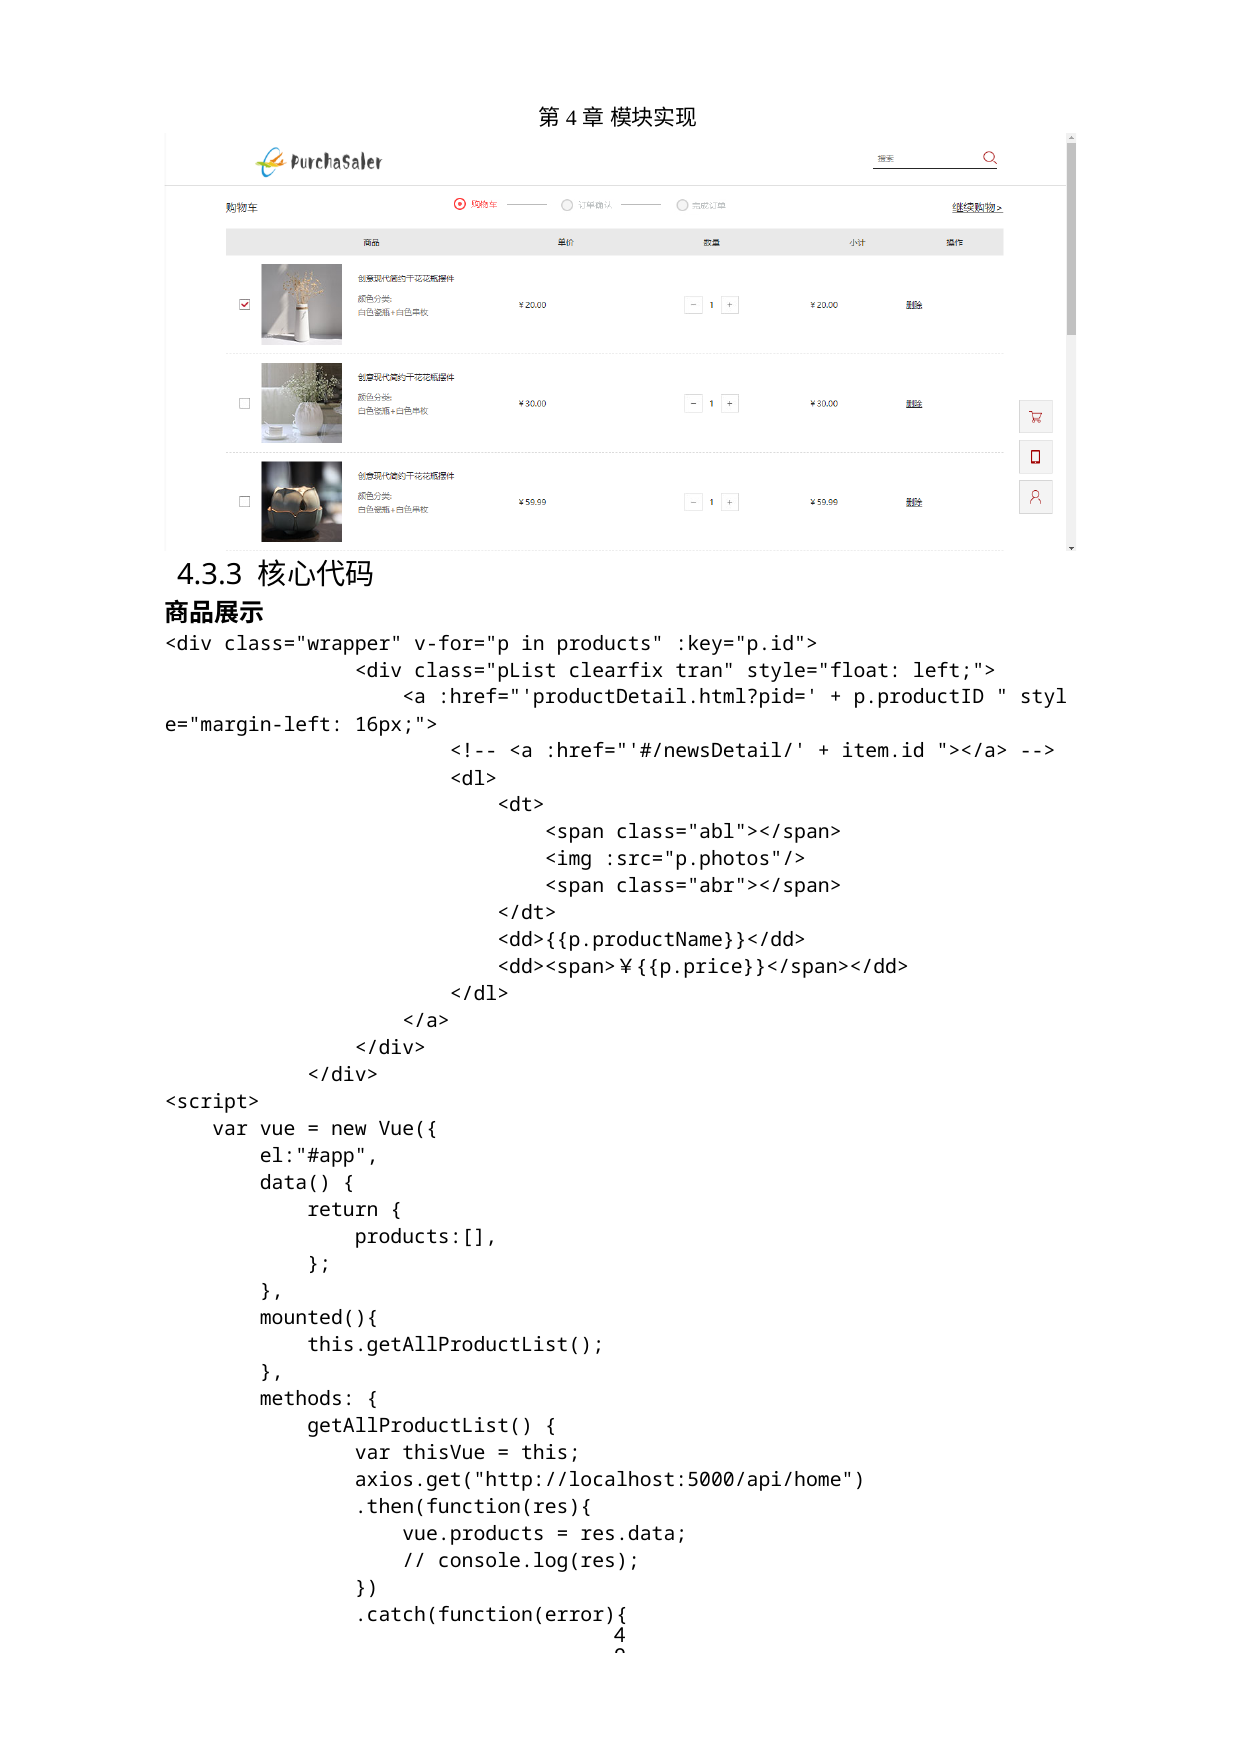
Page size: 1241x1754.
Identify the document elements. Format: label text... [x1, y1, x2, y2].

text <a :href="'productDetail.html?pid=' + p.productID " style="margin-left: 16px;"> [164, 683, 1076, 737]
text <span class="abr"></span> [164, 872, 1076, 899]
text <img :src="p.photos"/> [164, 845, 1076, 872]
text axios.get("http://localhost:5000/api/home") [164, 1465, 1076, 1492]
text .then(function(res){ [164, 1492, 1076, 1519]
text <dl> [164, 764, 1076, 791]
text var thisVue = this; [164, 1438, 1076, 1465]
text getAllProductList() { [164, 1411, 1076, 1438]
text <dd>{{p.productName}}</dd> [164, 926, 1076, 953]
text <div class="pList clearfix tran" style="float: left;"> [164, 656, 1076, 683]
text el:"#app", [164, 1141, 1076, 1168]
text // console.log(res); [164, 1546, 1076, 1573]
text return { [164, 1195, 1076, 1222]
text <dt> [164, 791, 1076, 818]
text <div class="wrapper" v-for="p in products" :key="p.id"> [164, 629, 1076, 656]
text vue.products = res.data; [164, 1519, 1076, 1546]
text products:[], [164, 1222, 1076, 1249]
subtitle 4.3.3 核心代码 [177, 551, 1076, 593]
text <script> [164, 1087, 1076, 1114]
text <!-- <a :href="'#/newsDetail/' + item.id "></a> --> [164, 737, 1076, 764]
text }) [164, 1573, 1076, 1600]
picture [164, 133, 1077, 551]
text }; [164, 1249, 1076, 1276]
text data() { [164, 1168, 1076, 1195]
text methods: { [164, 1384, 1076, 1411]
text </dl> [164, 979, 1076, 1007]
text }, [164, 1276, 1076, 1303]
text </dt> [164, 899, 1076, 926]
text .catch(function(error){ [164, 1600, 1076, 1627]
text 商品展示 [164, 593, 1076, 629]
text mounted(){ [164, 1303, 1076, 1330]
text var vue = new Vue({ [164, 1114, 1076, 1141]
text </div> [164, 1033, 1076, 1061]
text <span class="abl"></span> [164, 818, 1076, 845]
text <dd><span>￥{{p.price}}</span></dd> [164, 953, 1076, 979]
text this.getAllProductList(); [164, 1330, 1076, 1357]
text </a> [164, 1007, 1076, 1033]
text }, [164, 1357, 1076, 1384]
text </div> [164, 1061, 1076, 1087]
